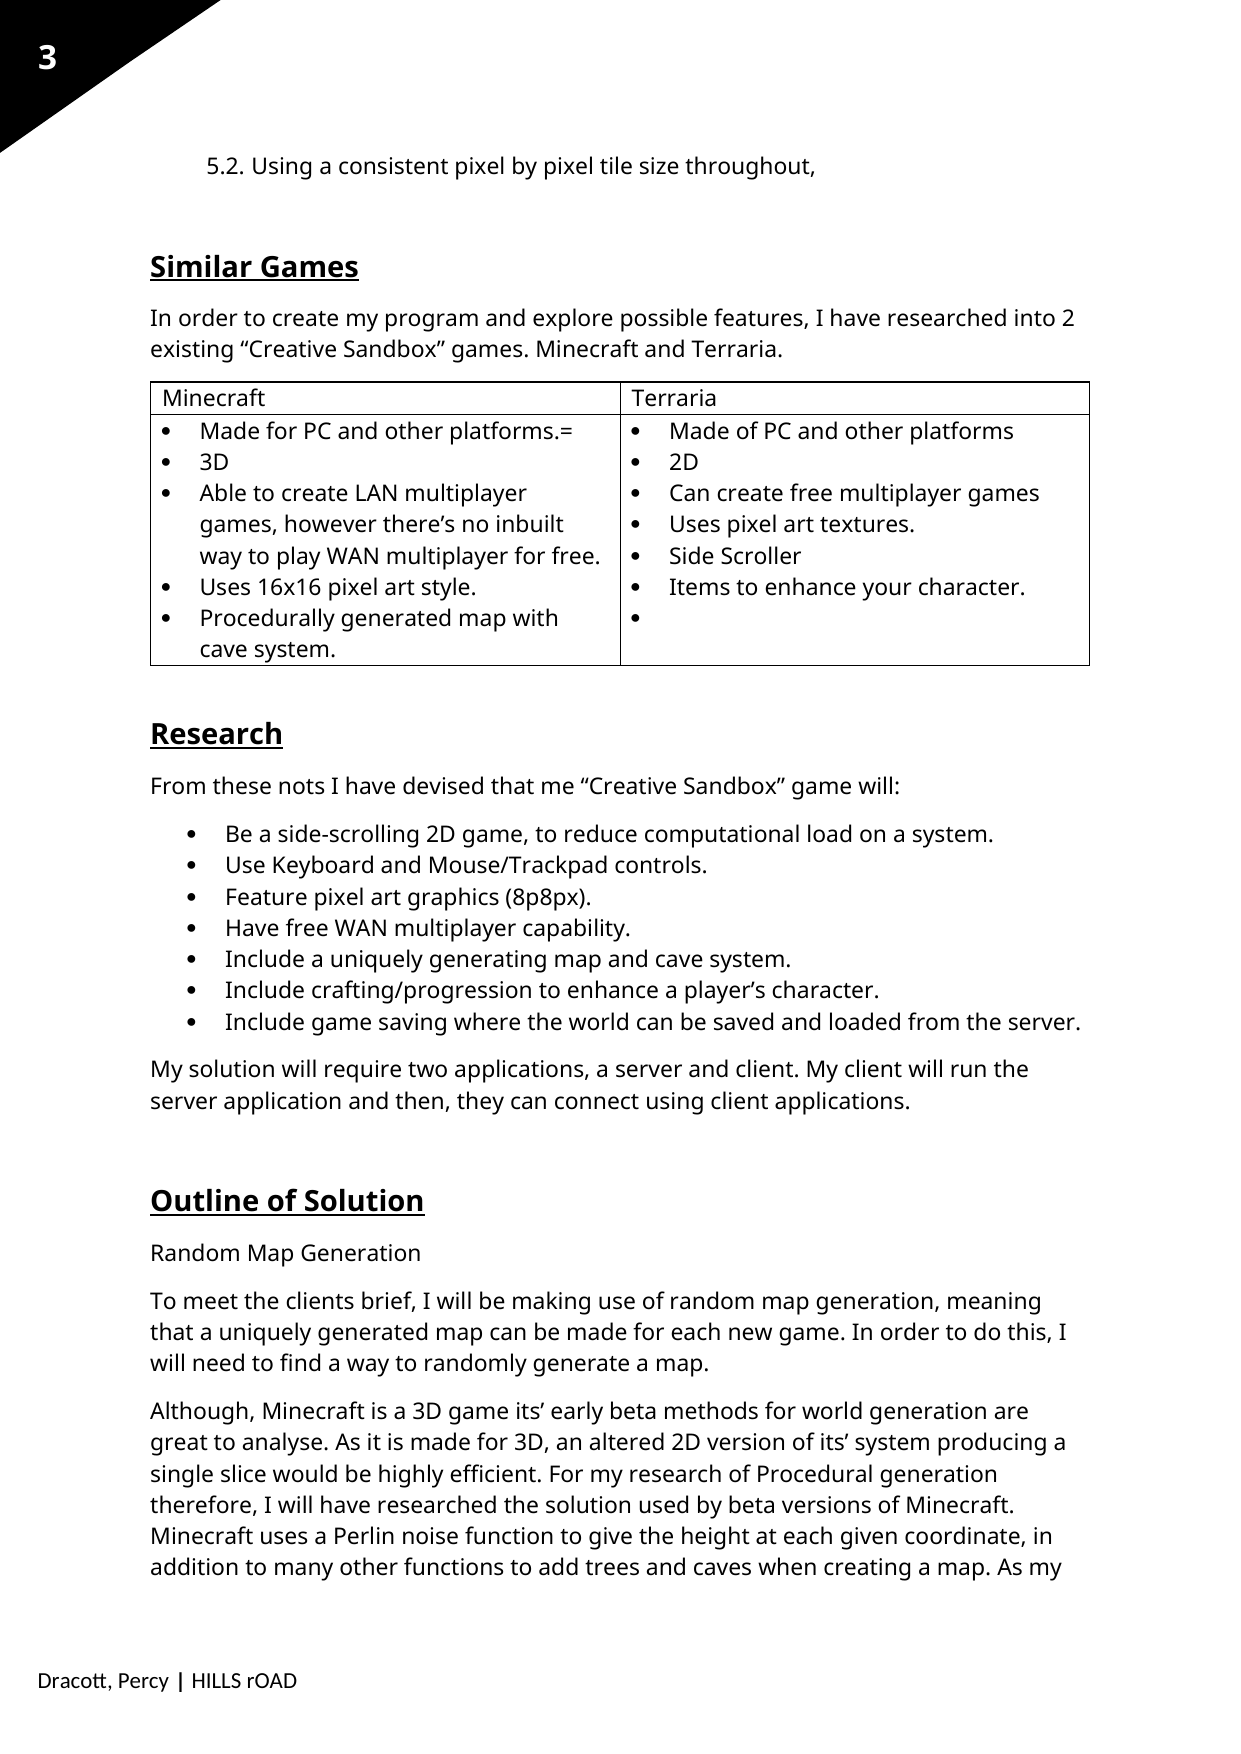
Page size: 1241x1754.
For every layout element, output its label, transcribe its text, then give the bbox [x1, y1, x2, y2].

list Be a side-scrolling 2D game, to reduce computational load on a system. [187, 818, 1090, 849]
table_header Terraria [621, 383, 1089, 414]
text To meet the clients brief, I will be making use of random map generation, meaning that a uniquely generated map can be made for each new game. In order to do this, I will need to find a way to randomly generate a map. [150, 1285, 1090, 1378]
list Include crafting/progression to enhance a player’s character. [187, 974, 1090, 1005]
list Feature pixel art graphics (8p8px). [187, 880, 1090, 912]
list Have free WAN multiplayer capability. [187, 912, 1090, 943]
text Outline of Solution [150, 1180, 1090, 1220]
text Random Map Generation [150, 1237, 1090, 1268]
list Include game saving where the world can be saved and loaded from the server. [187, 1005, 1090, 1037]
table_cell Made for PC and other platforms.= 3D Able to create LAN multiplayer games, however there’s no inbuilt way to play WAN multiplayer for free. Uses 16x16 pixel art style. Procedurally generated map with cave system. [151, 415, 620, 665]
list Use Keyboard and Mouse/Trackpad controls. [187, 849, 1090, 880]
text In order to create my program and explore possible features, I have researched into 2 existing “Creative Sandbox” games. Minecraft and Terraria. [150, 302, 1090, 365]
list Include a uniquely generating map and cave system. [187, 943, 1090, 974]
text From these nots I have devised that me “Creative Sandbox” game will: [150, 770, 1090, 801]
table_header Minecraft [151, 383, 620, 414]
text Similar Games [150, 246, 1090, 286]
text My solution will require two applications, a server and client. My client will run the server application and then, they can connect using client applications. [150, 1053, 1090, 1116]
list Using a consistent pixel by pixel tile size throughout, [206, 150, 1090, 181]
table_cell Made of PC and other platforms 2D Can create free multiplayer games Uses pixel art textures. Side Scroller Items to enhance your character. [621, 415, 1089, 665]
text Research [150, 714, 1090, 753]
